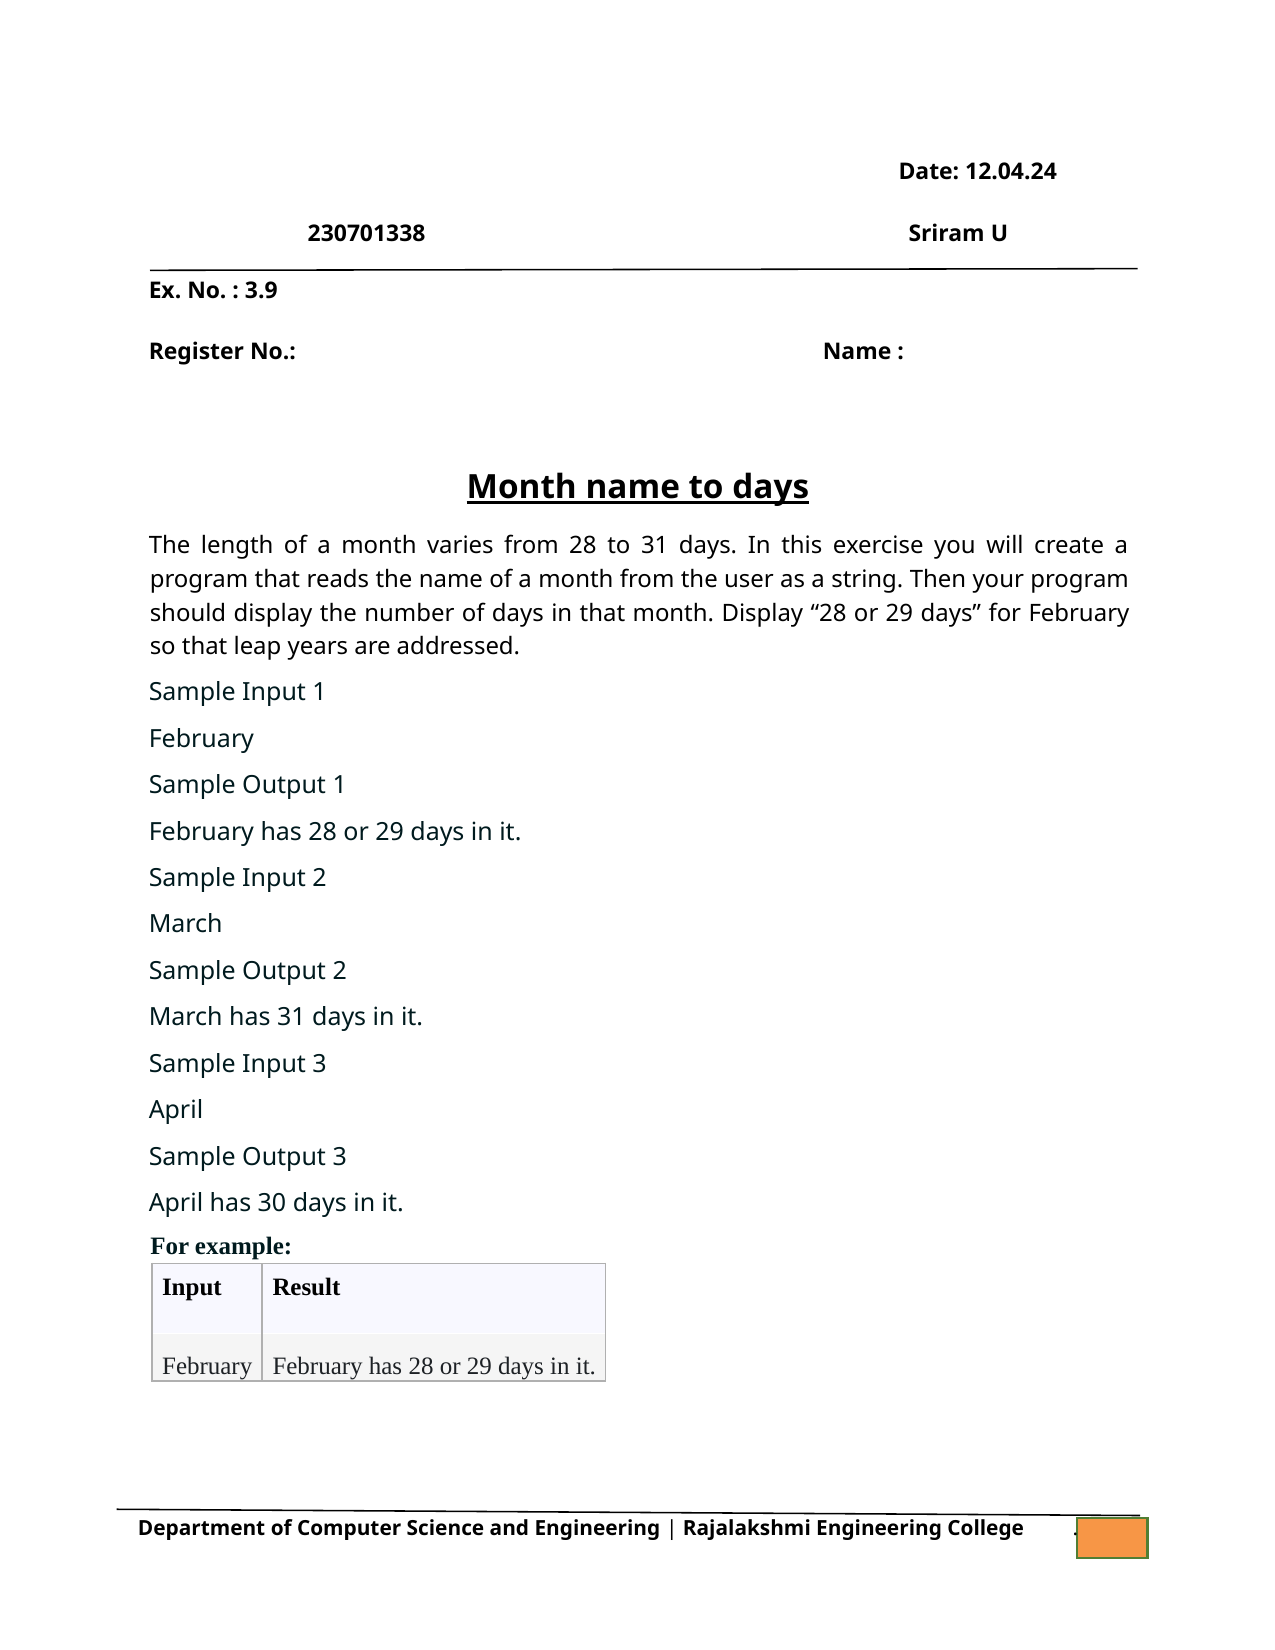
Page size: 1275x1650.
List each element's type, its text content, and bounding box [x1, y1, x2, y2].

table_header Result [263, 1264, 605, 1333]
text For example: [150, 1231, 1131, 1260]
text Sample Input 1 [148, 674, 1131, 708]
text Register No.: Name : [148, 335, 1131, 366]
text Sample Output 3 [148, 1138, 1131, 1172]
table_cell February has 28 or 29 days in it. [263, 1343, 605, 1380]
text February has 28 or 29 days in it. [148, 813, 1131, 847]
text April has 30 days in it. [148, 1185, 1131, 1219]
table_header Input [153, 1264, 261, 1333]
text February [148, 720, 1131, 754]
text Month name to days [150, 463, 1125, 509]
text April [148, 1092, 1131, 1126]
text Sample Input 3 [148, 1046, 1131, 1079]
text The length of a month varies from 28 to 31 days. In this exercise you will create a program that reads the name of a month from the user as a string. Then your program should display the number of days in that month. Display “28 or 29 days” for February so that leap years are addressed. [148, 528, 1131, 661]
text Sample Output 1 [148, 767, 1131, 801]
text Sample Input 2 [148, 860, 1131, 894]
table_cell February [153, 1343, 261, 1380]
text Sample Output 2 [148, 953, 1131, 987]
text March [148, 906, 1131, 940]
text Ex. No. : 3.9 [148, 251, 1131, 305]
text March has 31 days in it. [148, 999, 1131, 1033]
